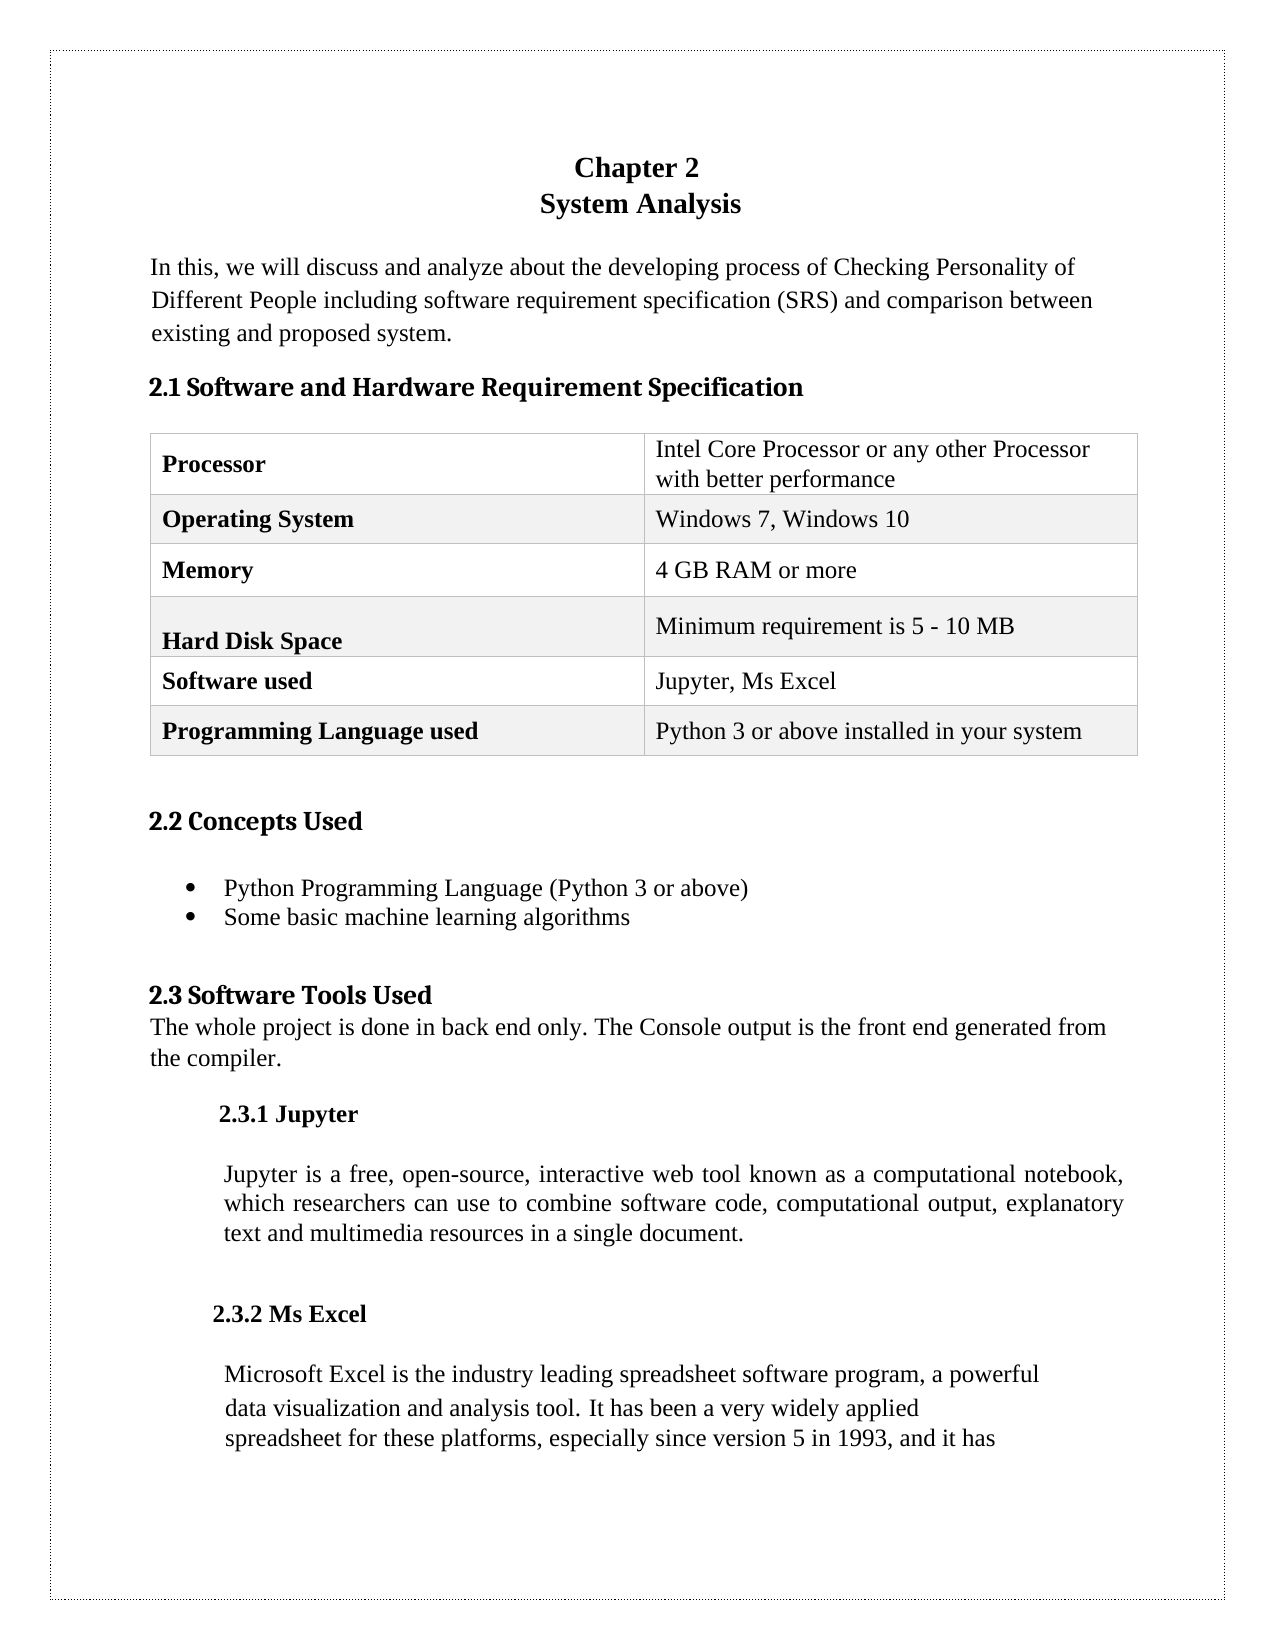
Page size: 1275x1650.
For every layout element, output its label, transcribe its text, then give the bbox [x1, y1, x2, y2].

subtitle 2.2 Concepts Used [148, 806, 1040, 837]
table_header Processor [151, 434, 644, 493]
table_cell Jupyter, Ms Excel [645, 657, 1137, 705]
table_cell 4 GB RAM or more [645, 544, 1137, 596]
list Some basic machine learning algorithms [186, 902, 1125, 931]
subtitle 2.3.1 Jupyter [194, 1099, 1125, 1128]
table_header Intel Core Processor or any other Processor with better performance [645, 434, 1137, 493]
table_cell Operating System [151, 495, 644, 543]
table_cell Windows 7, Windows 10 [645, 495, 1137, 543]
text In this, we will discuss and analyze about the developing process of Checking Personality of Different People including software requirement specification (SRS) and comparison between existing and proposed system. [150, 252, 1125, 347]
subtitle 2.3.2 Ms Excel [194, 1299, 1125, 1328]
list Jupyter is a free, open-source, interactive web tool known as a computational notebook, which researchers can use to combine software code, computational output, explanatory text and multimedia resources in a single document. [223, 1159, 1125, 1247]
subtitle 2.3 Software Tools Used [148, 980, 1040, 1011]
table_cell Programming Language used [151, 706, 644, 755]
text The whole project is done in back end only. The Console output is the front end generated from the compiler. [150, 1012, 1125, 1072]
list Python Programming Language (Python 3 or above) [186, 873, 1125, 902]
table_cell Python 3 or above installed in your system [645, 706, 1137, 755]
subtitle 2.1 Software and Hardware Requirement Specification [148, 372, 1040, 403]
table_cell Software used [151, 657, 644, 705]
table_cell Memory [151, 544, 644, 596]
subtitle System Analysis [148, 186, 1125, 220]
table_cell Minimum requirement is 5 - 10 MB [645, 597, 1137, 656]
subtitle Chapter 2 [148, 150, 1125, 183]
table_cell Hard Disk Space [151, 597, 644, 656]
